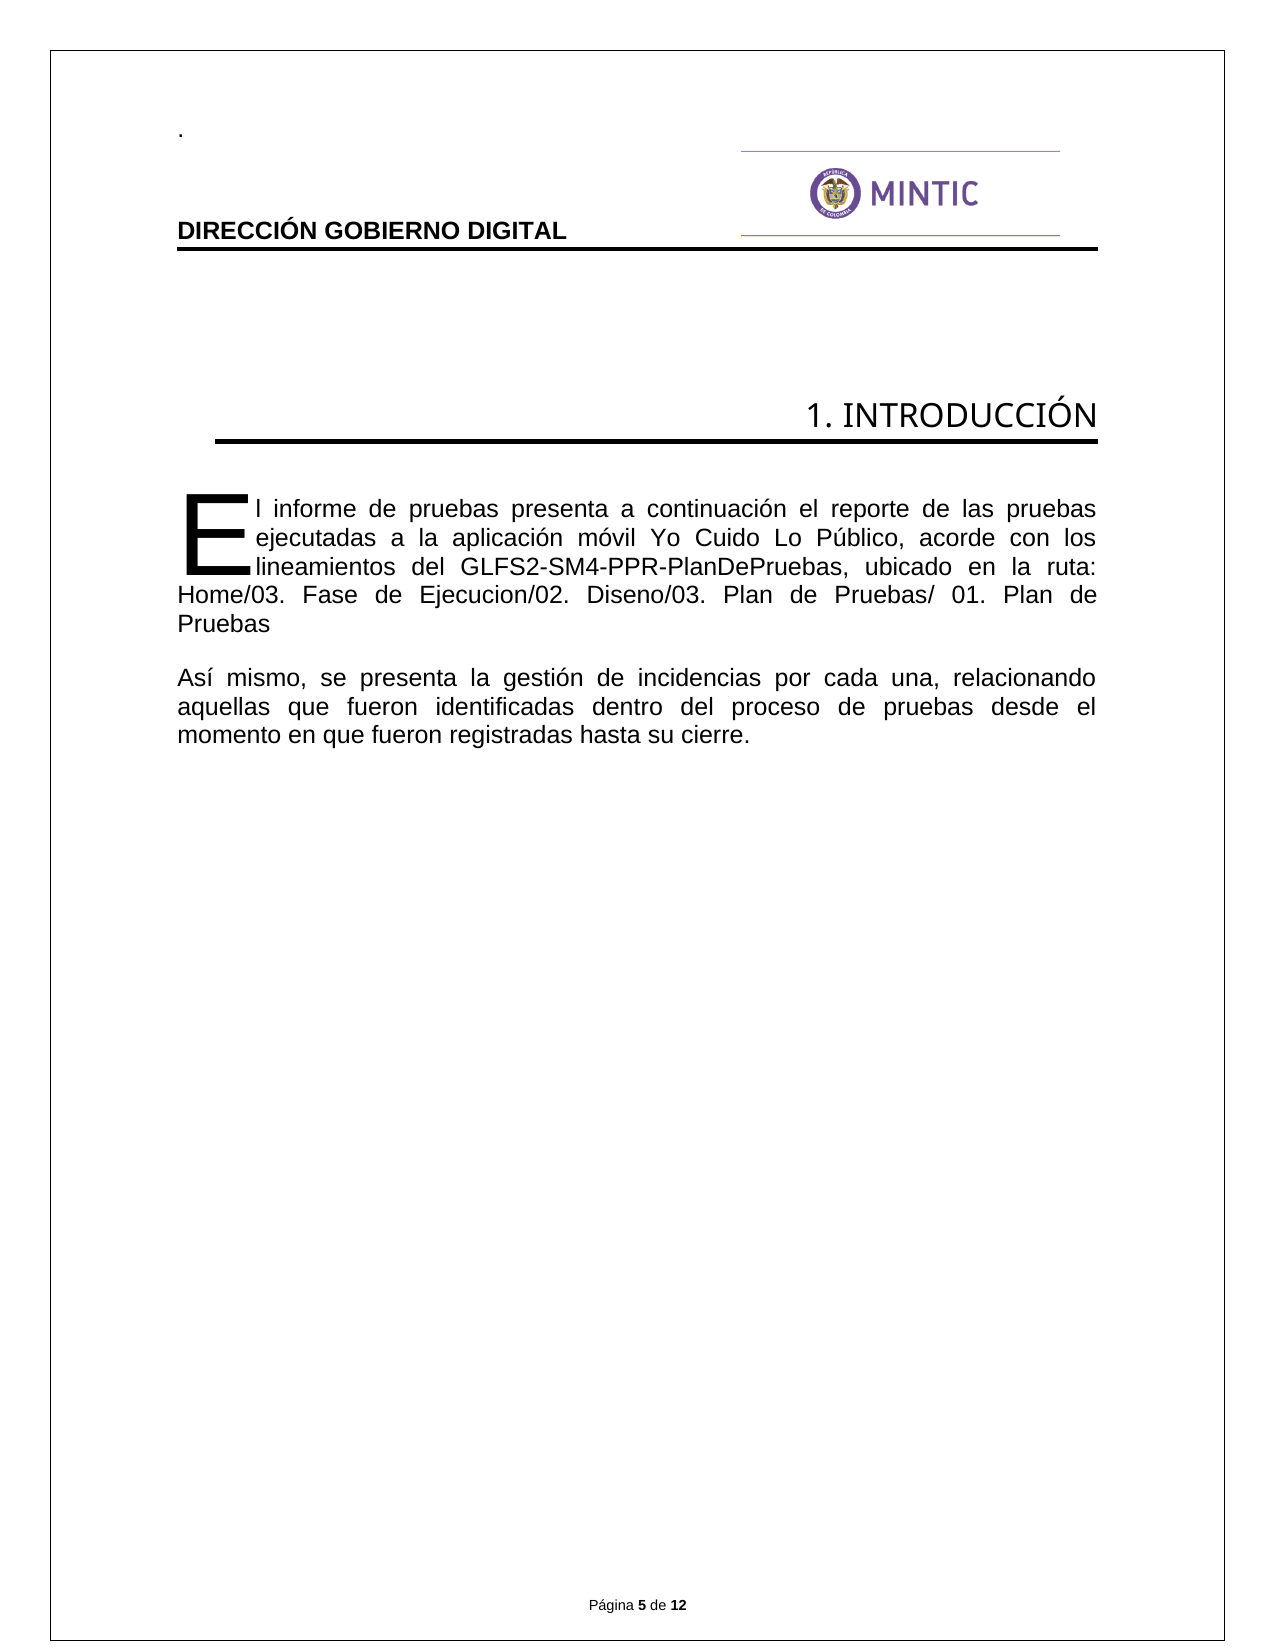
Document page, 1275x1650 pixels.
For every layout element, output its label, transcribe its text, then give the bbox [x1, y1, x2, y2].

list INTRODUCCIÓN [214, 392, 1098, 444]
picture [741, 142, 1061, 240]
text Así mismo, se presenta la gestión de incidencias por cada una, relacionando aquellas que fueron identificadas dentro del proceso de pruebas desde el momento en que fueron registradas hasta su cierre. [177, 663, 1098, 749]
text l informe de pruebas presenta a continuación el reporte de las pruebas ejecutadas a la aplicación móvil Yo Cuido Lo Público, acorde con los lineamientos del GLFS2-SM4-PPR-PlanDePruebas, ubicado en la ruta: Home/03. Fase de Ejecucion/02. Diseno/03. Plan de Pruebas/ 01. Plan de Pruebas [177, 494, 1098, 638]
